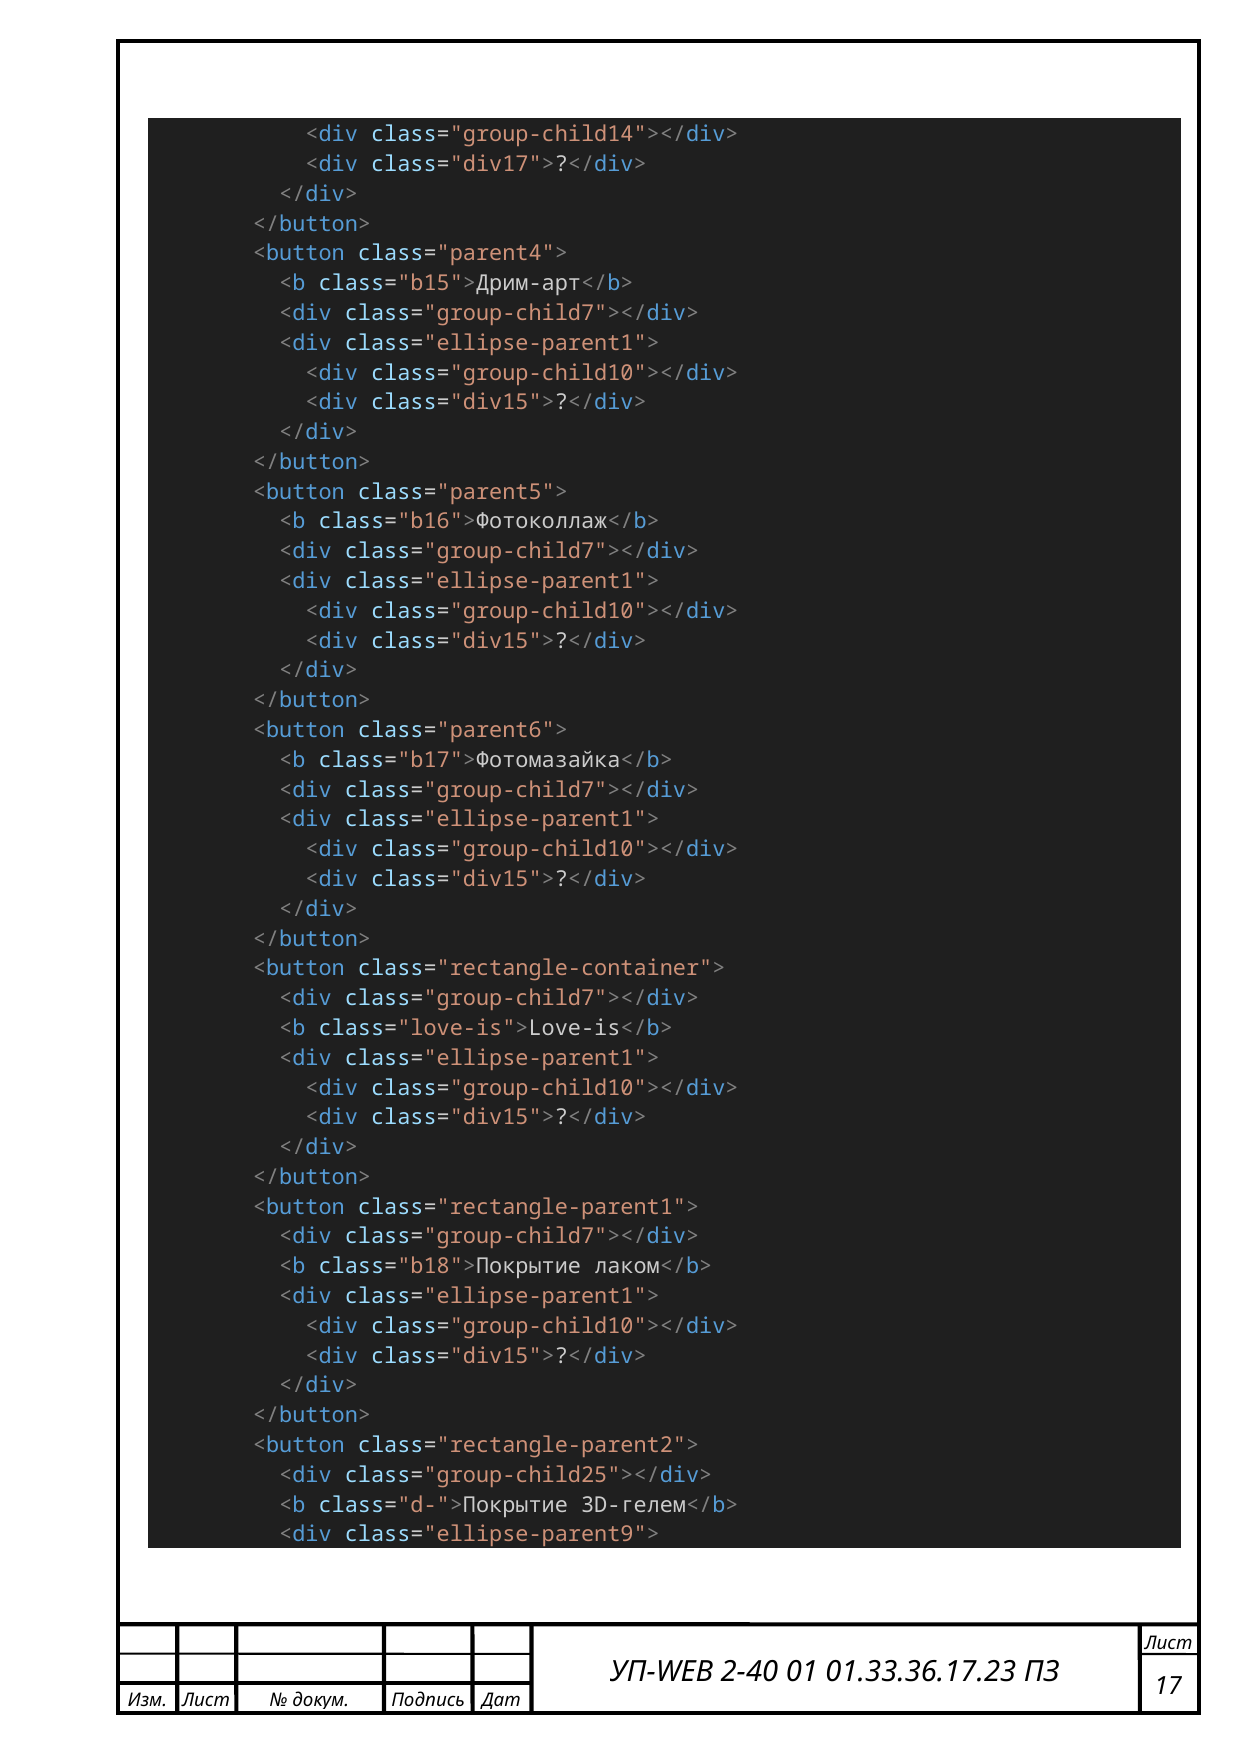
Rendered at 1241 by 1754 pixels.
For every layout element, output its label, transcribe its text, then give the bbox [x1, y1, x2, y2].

text <b class="b15">Дрим-арт</b> [148, 267, 1181, 297]
text <div class="group-child10"></div> [148, 833, 1181, 863]
text <div class="group-child7"></div> [148, 297, 1181, 327]
text <div class="div15">?</div> [148, 624, 1181, 654]
text </div> [148, 1369, 1181, 1399]
text </div> [148, 416, 1181, 446]
text <b class="b17">Фотомазайка</b> [148, 744, 1181, 773]
text <button class="parent5"> [148, 476, 1181, 505]
text <div class="div15">?</div> [148, 1101, 1181, 1131]
text <div class="group-child10"></div> [148, 1310, 1181, 1339]
text <div class="div15">?</div> [148, 386, 1181, 416]
text <button class="parent4"> [148, 237, 1181, 267]
text <div class="group-child14"></div> [148, 118, 1181, 148]
text <div class="ellipse-parent1"> [148, 327, 1181, 356]
text </div> [148, 1131, 1181, 1161]
text <div class="div15">?</div> [148, 1339, 1181, 1369]
text <div class="ellipse-parent1"> [148, 1042, 1181, 1071]
text <button class="rectangle-container"> [148, 952, 1181, 982]
text <b class="b18">Покрытие лаком</b> [148, 1250, 1181, 1280]
text <div class="group-child7"></div> [148, 535, 1181, 565]
text <b class="b16">Фотоколлаж</b> [148, 505, 1181, 535]
text <div class="ellipse-parent9"> [148, 1518, 1181, 1548]
text <div class="ellipse-parent1"> [148, 565, 1181, 595]
text </button> [148, 922, 1181, 952]
text <div class="group-child25"></div> [148, 1459, 1181, 1488]
text </button> [148, 1161, 1181, 1191]
text </button> [148, 684, 1181, 714]
text <div class="group-child10"></div> [148, 1071, 1181, 1101]
text <button class="parent6"> [148, 714, 1181, 744]
text <div class="ellipse-parent1"> [148, 1280, 1181, 1310]
text <div class="group-child7"></div> [148, 1220, 1181, 1250]
text <b class="love-is">Love-is</b> [148, 1012, 1181, 1042]
text <div class="group-child10"></div> [148, 595, 1181, 624]
text <b class="d-">Покрытие 3D-гелем</b> [148, 1488, 1181, 1518]
text <div class="group-child7"></div> [148, 773, 1181, 803]
text <div class="ellipse-parent1"> [148, 803, 1181, 833]
text <button class="rectangle-parent2"> [148, 1429, 1181, 1459]
text <div class="group-child7"></div> [148, 982, 1181, 1012]
text <button class="rectangle-parent1"> [148, 1191, 1181, 1220]
text <div class="group-child10"></div> [148, 356, 1181, 386]
text <div class="div17">?</div> [148, 148, 1181, 178]
text </div> [148, 178, 1181, 207]
text <div class="div15">?</div> [148, 863, 1181, 893]
text </div> [148, 893, 1181, 922]
text </button> [148, 446, 1181, 476]
text </button> [148, 1399, 1181, 1429]
text </button> [148, 207, 1181, 237]
text </div> [148, 654, 1181, 684]
